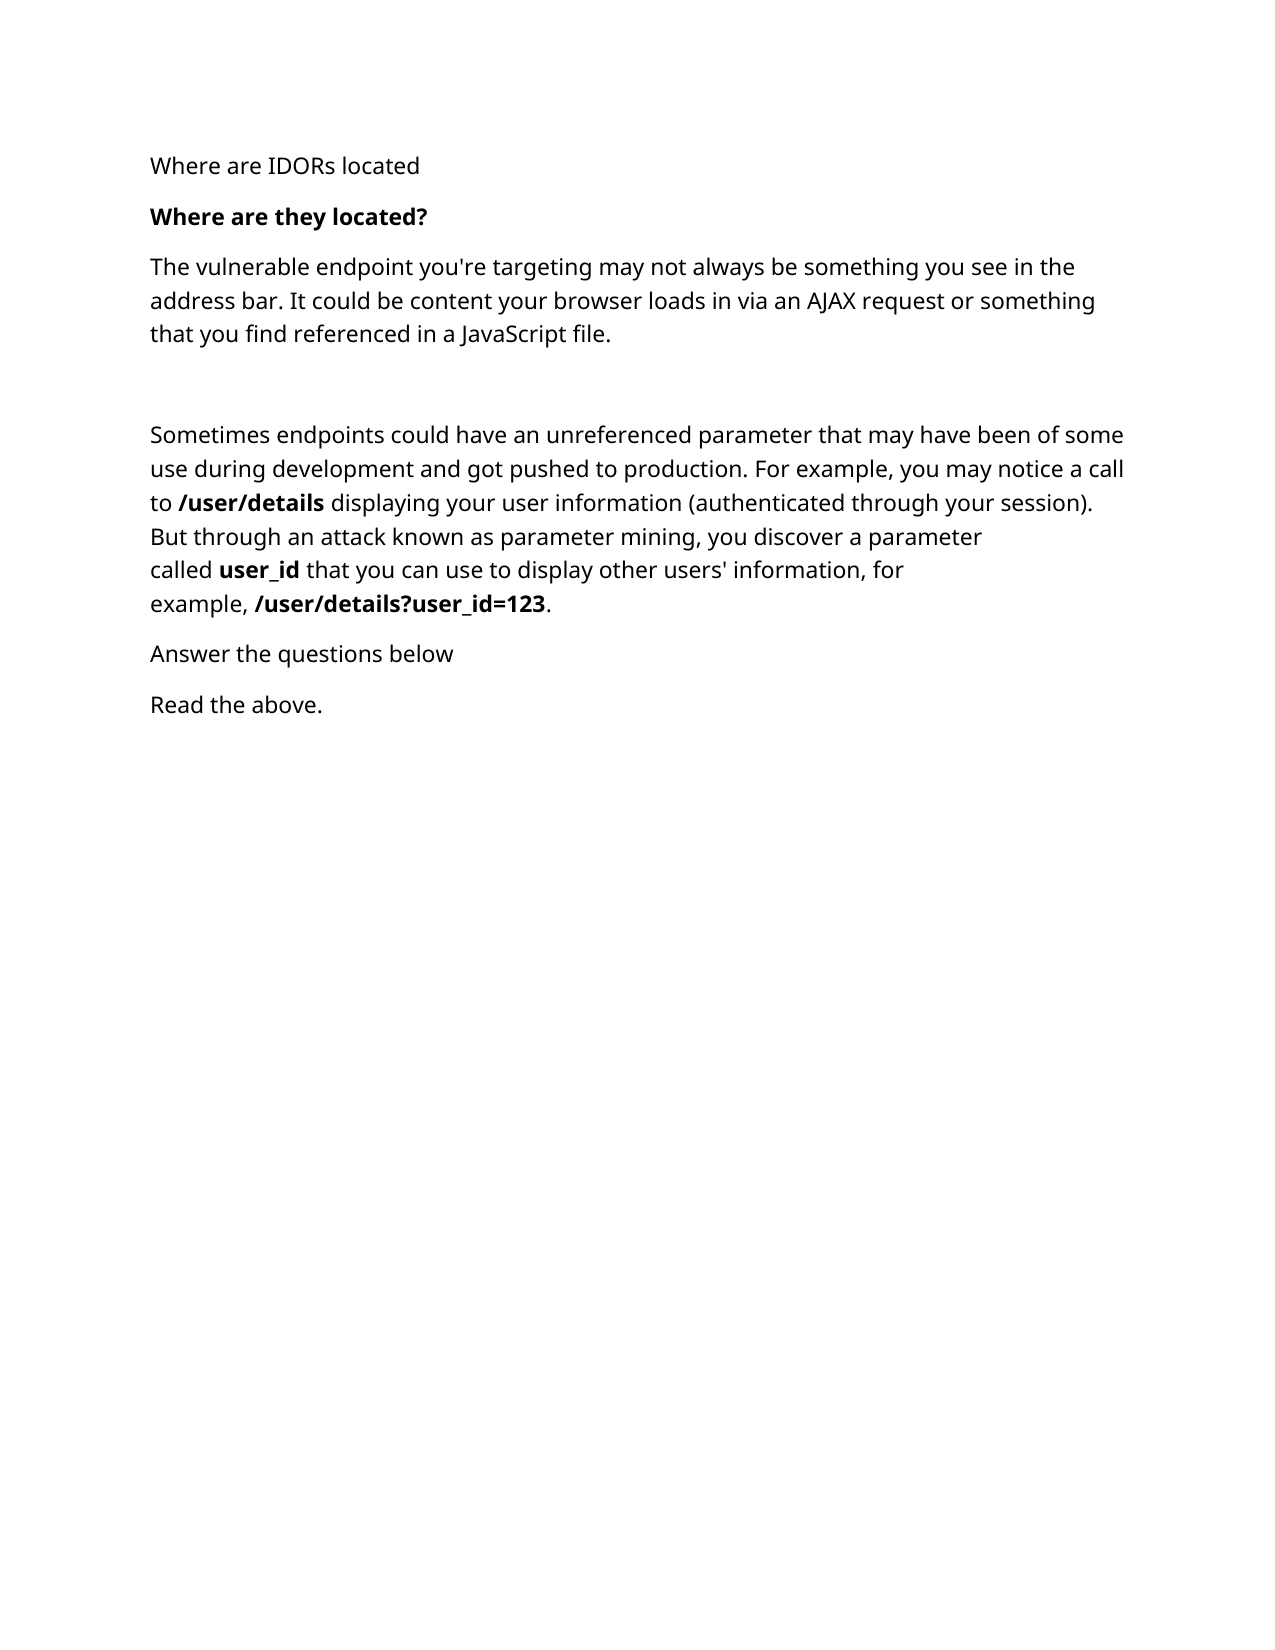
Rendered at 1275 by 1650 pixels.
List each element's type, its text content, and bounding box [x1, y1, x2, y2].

text Where are IDORs located [150, 150, 1125, 181]
text Read the above. [150, 689, 1125, 720]
text Where are they located? [150, 200, 1125, 232]
text Sometimes endpoints could have an unreferenced parameter that may have been of some use during development and got pushed to production. For example, you may notice a call to /user/details displaying your user information (authenticated through your session). But through an attack known as parameter mining, you discover a parameter called user_id that you can use to display other users' information, for example, /user/details?user_id=123. [150, 419, 1125, 619]
text Answer the questions below [150, 638, 1125, 669]
text The vulnerable endpoint you're targeting may not always be something you see in the address bar. It could be content your browser loads in via an AJAX request or something that you find referenced in a JavaScript file. [150, 251, 1125, 349]
